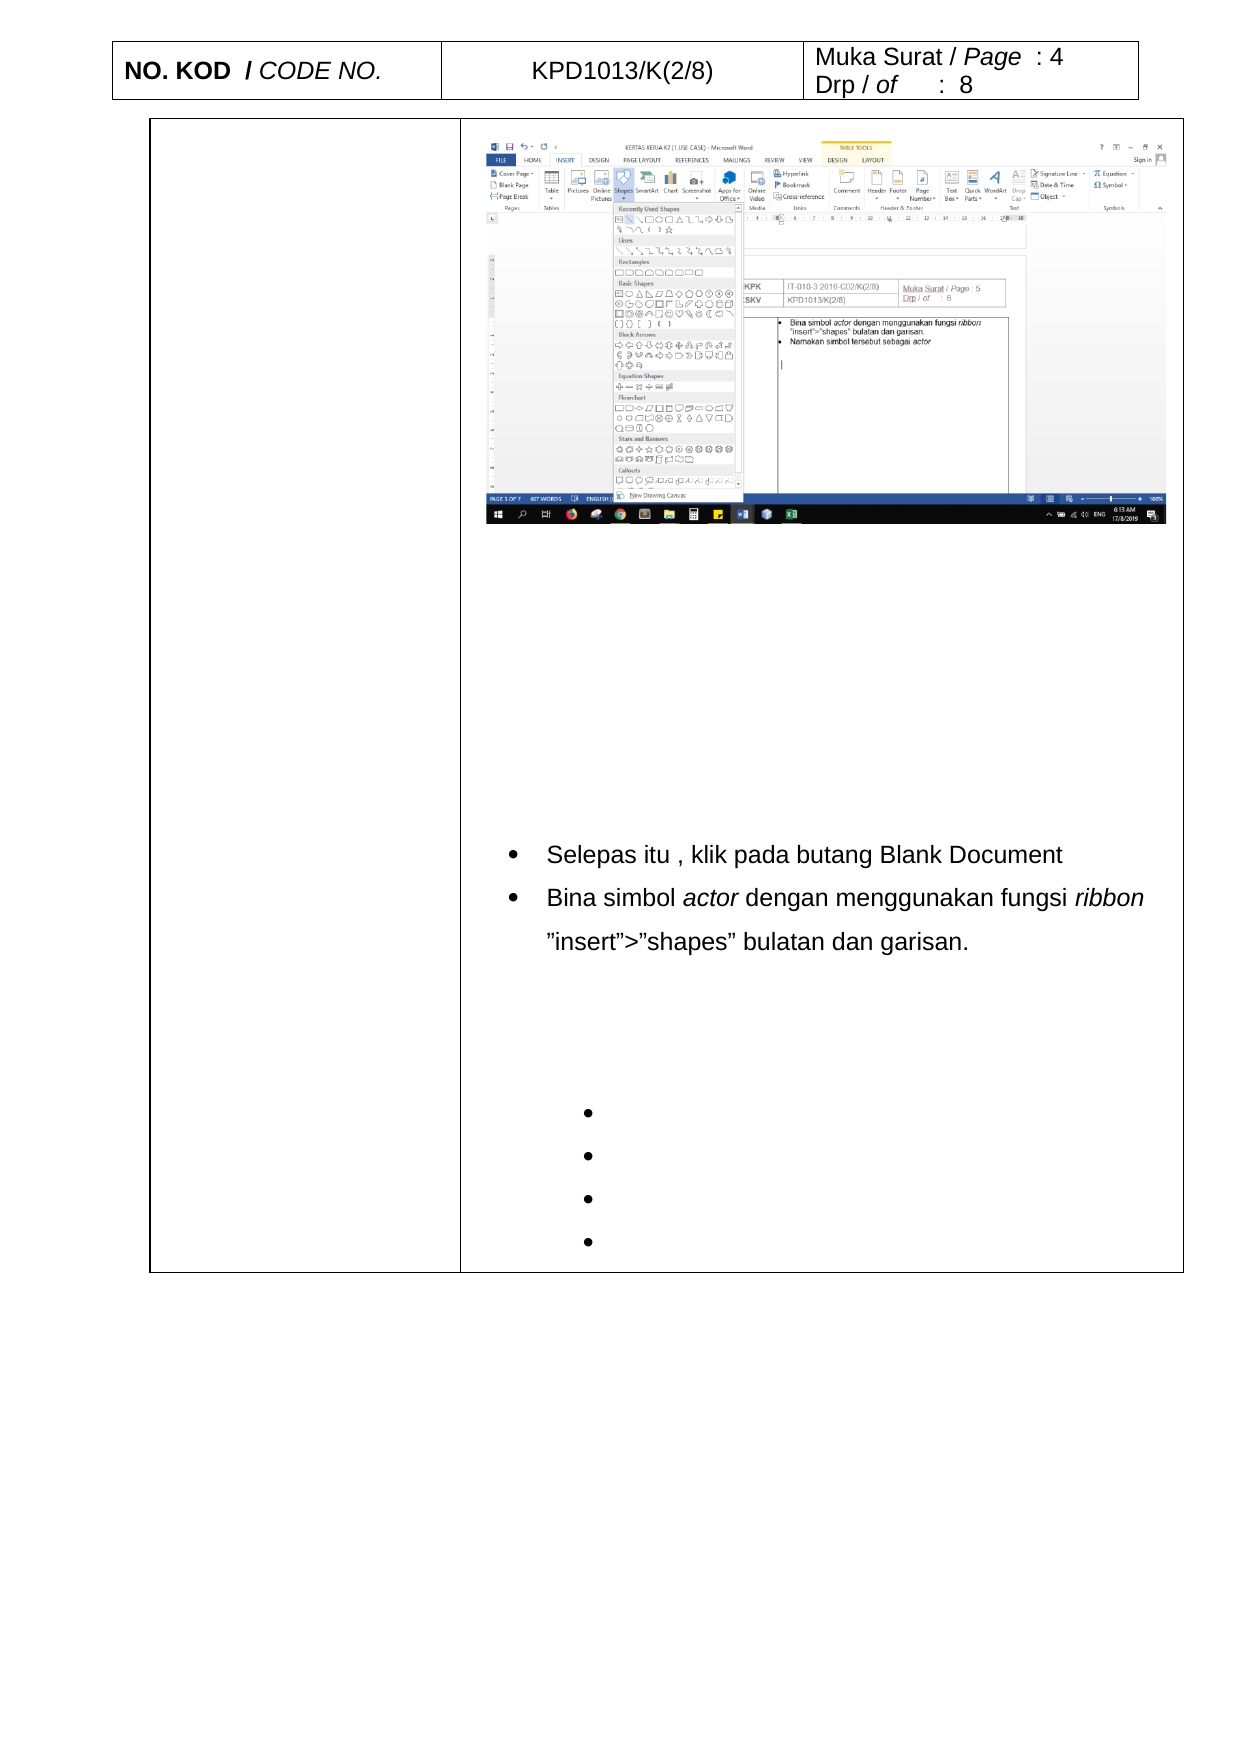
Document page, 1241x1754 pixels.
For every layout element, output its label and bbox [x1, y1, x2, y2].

table_cell [151, 119, 460, 1272]
table_cell [461, 119, 1183, 1272]
picture [486, 141, 1167, 524]
